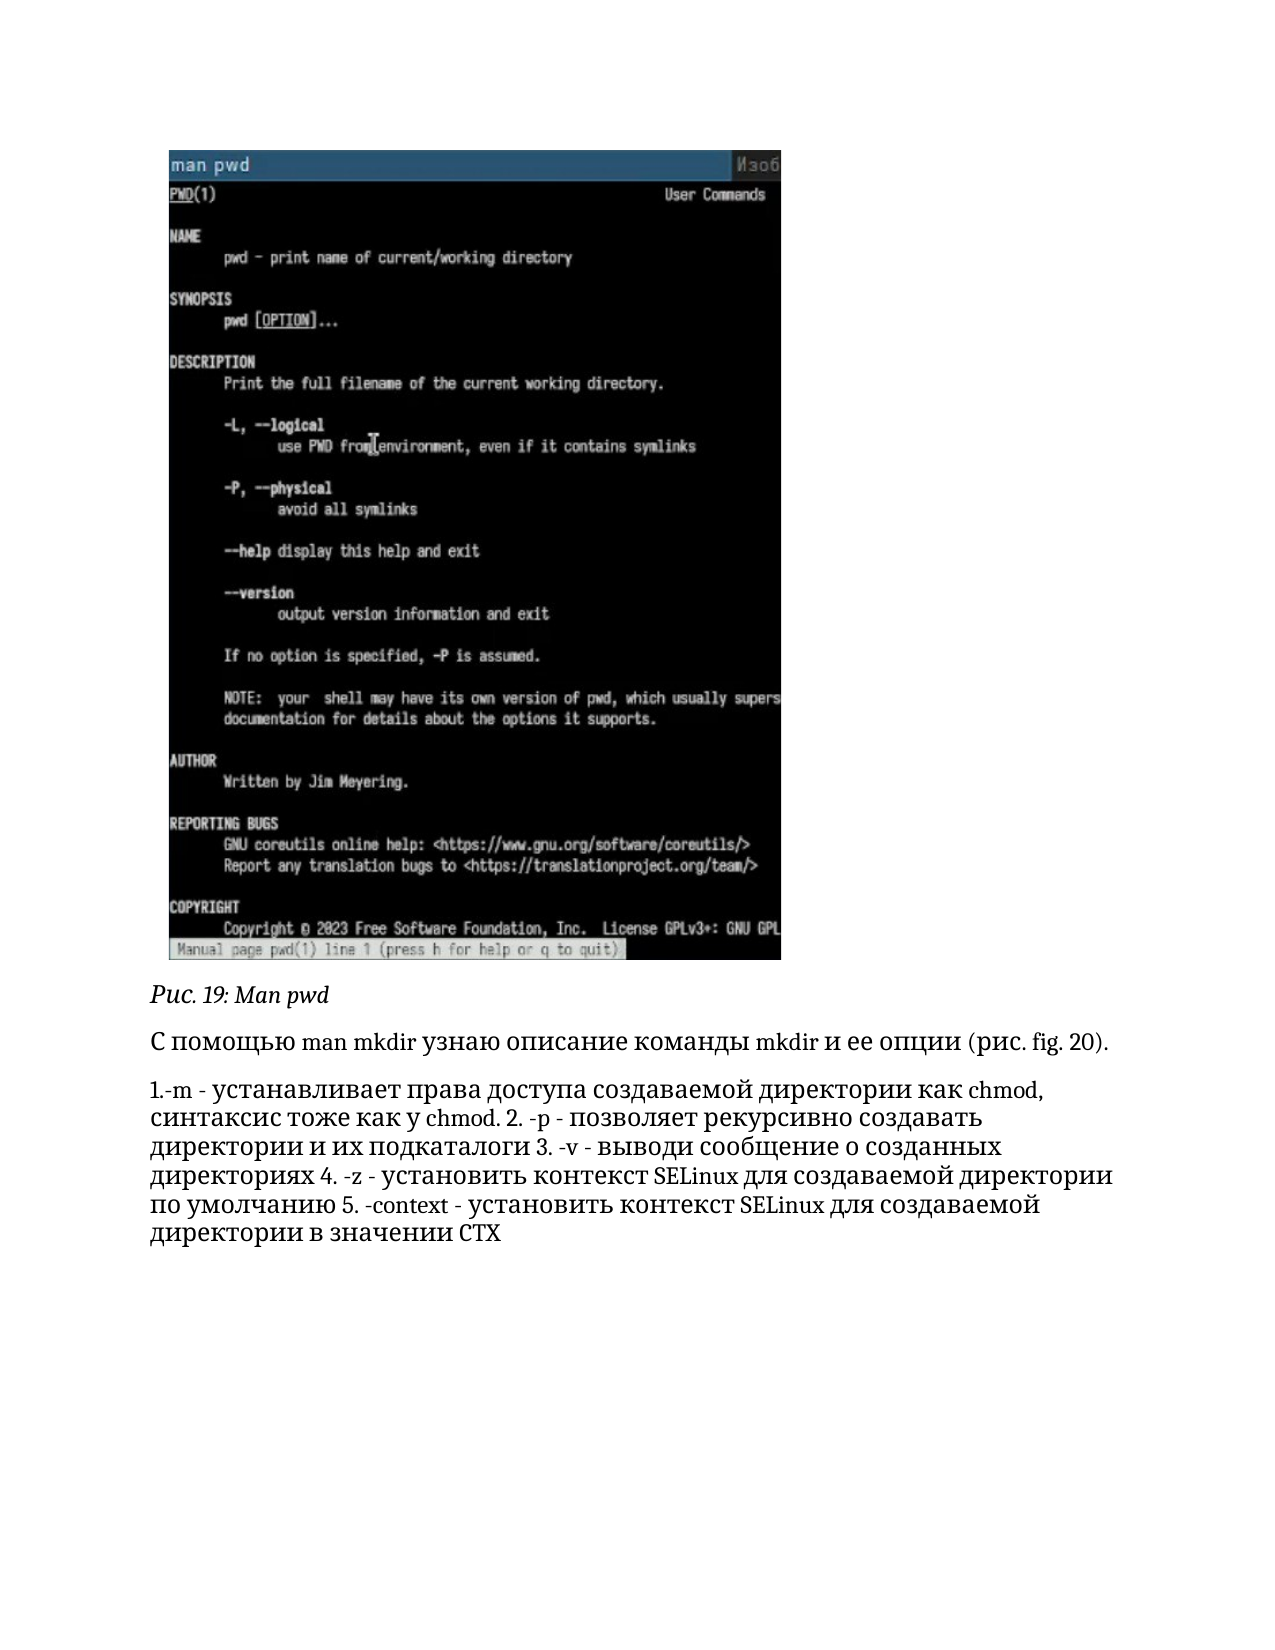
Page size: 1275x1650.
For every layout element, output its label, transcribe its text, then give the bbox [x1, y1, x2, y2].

text Рис. 19: Man pwd [150, 981, 1125, 1009]
picture [168, 150, 782, 960]
text 1.-m - устанавливает права доступа создаваемой директории как chmod, синтаксис тоже как у chmod. 2. -p - позволяет рекурсивно создавать директории и их подкаталоги 3. -v - выводи сообщение о созданных директориях 4. -z - установить контекст SELinux для создаваемой директории по умолчанию 5. -context - установить контекст SELinux для создаваемой директории в значении CTX [150, 1076, 1125, 1248]
text С помощью man mkdir узнаю описание команды mkdir и ее опции (рис. fig. 20). [150, 1028, 1125, 1057]
